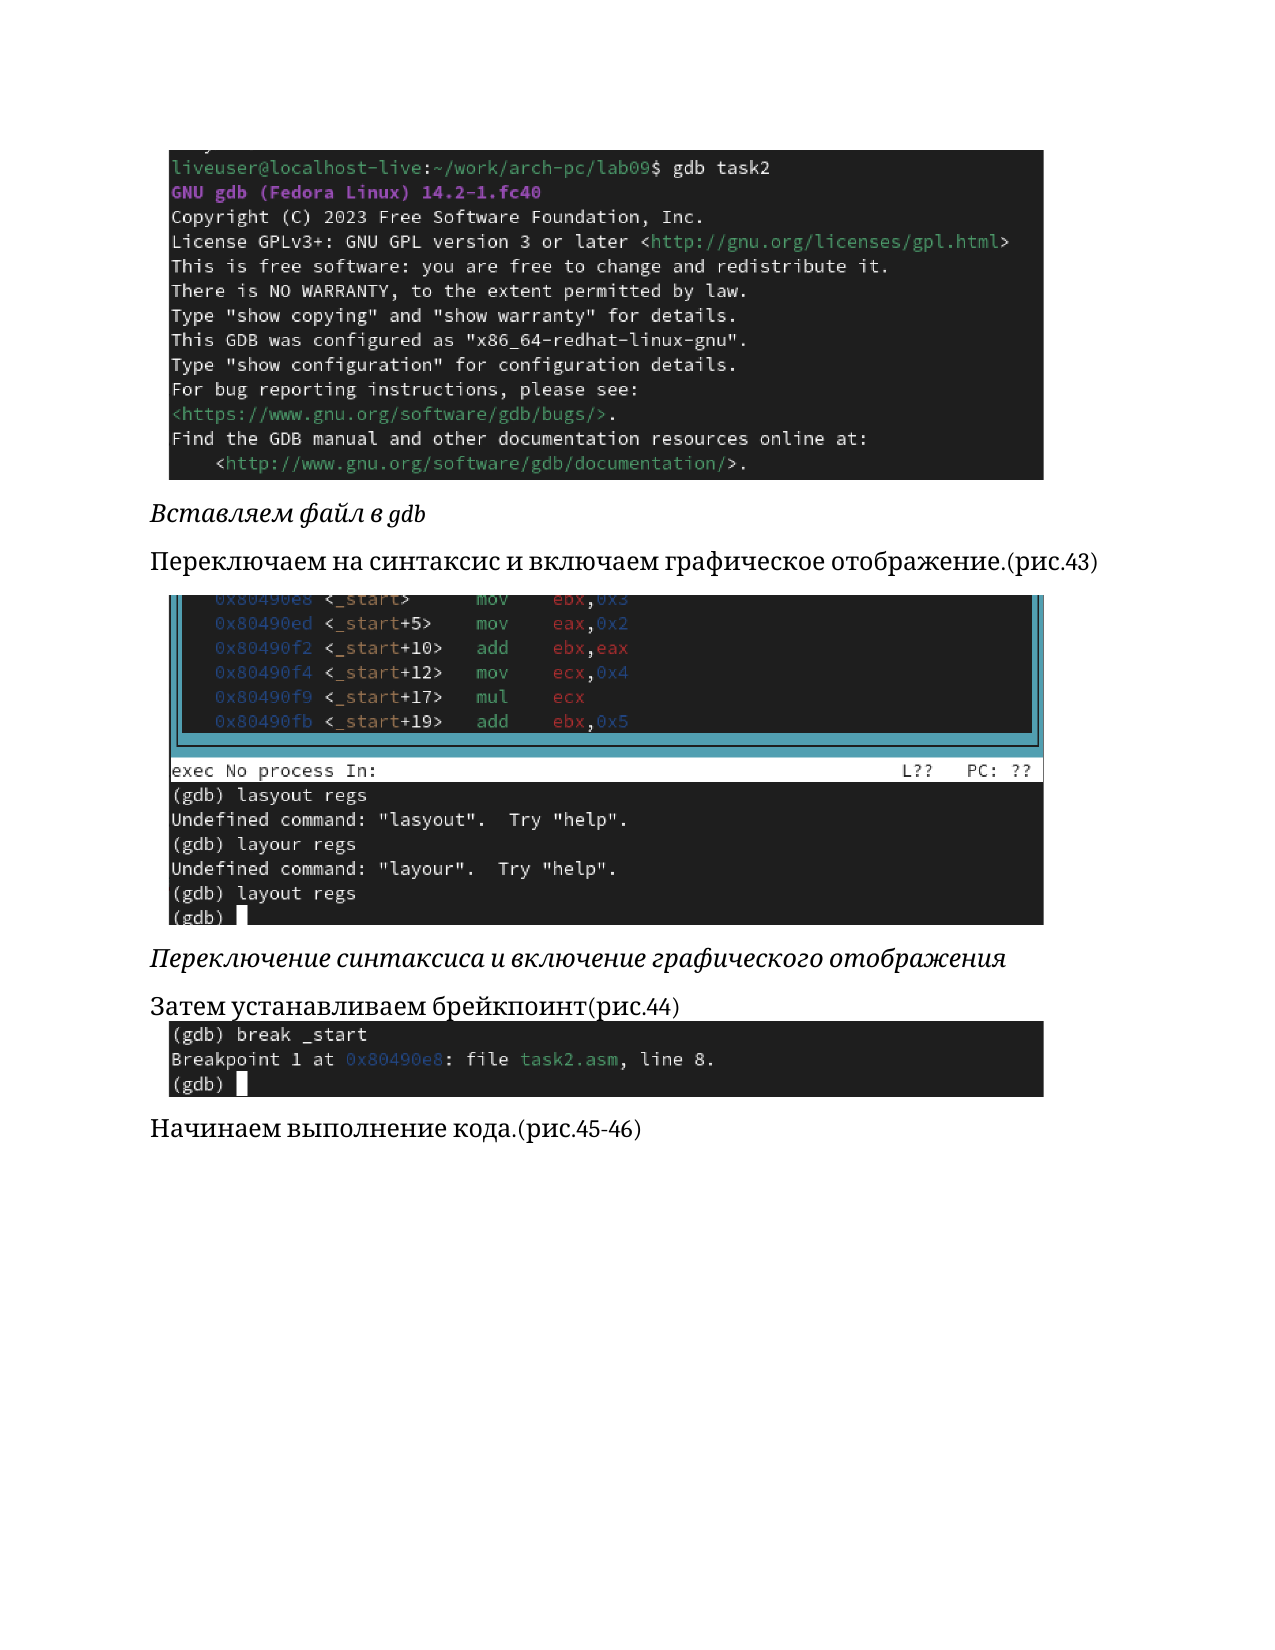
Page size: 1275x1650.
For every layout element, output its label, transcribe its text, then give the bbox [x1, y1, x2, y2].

text Вставляем файл в gdb [150, 500, 1125, 529]
text Начинаем выполнение кода.(рис.45-46) [150, 1115, 1125, 1144]
text Переключаем на синтаксис и включаем графическое отображение.(рис.43) [150, 548, 1125, 576]
picture [168, 150, 1044, 480]
picture [168, 1021, 1044, 1097]
picture [168, 595, 1044, 925]
text Переключение синтаксиса и включение графического отображения [150, 945, 1125, 974]
